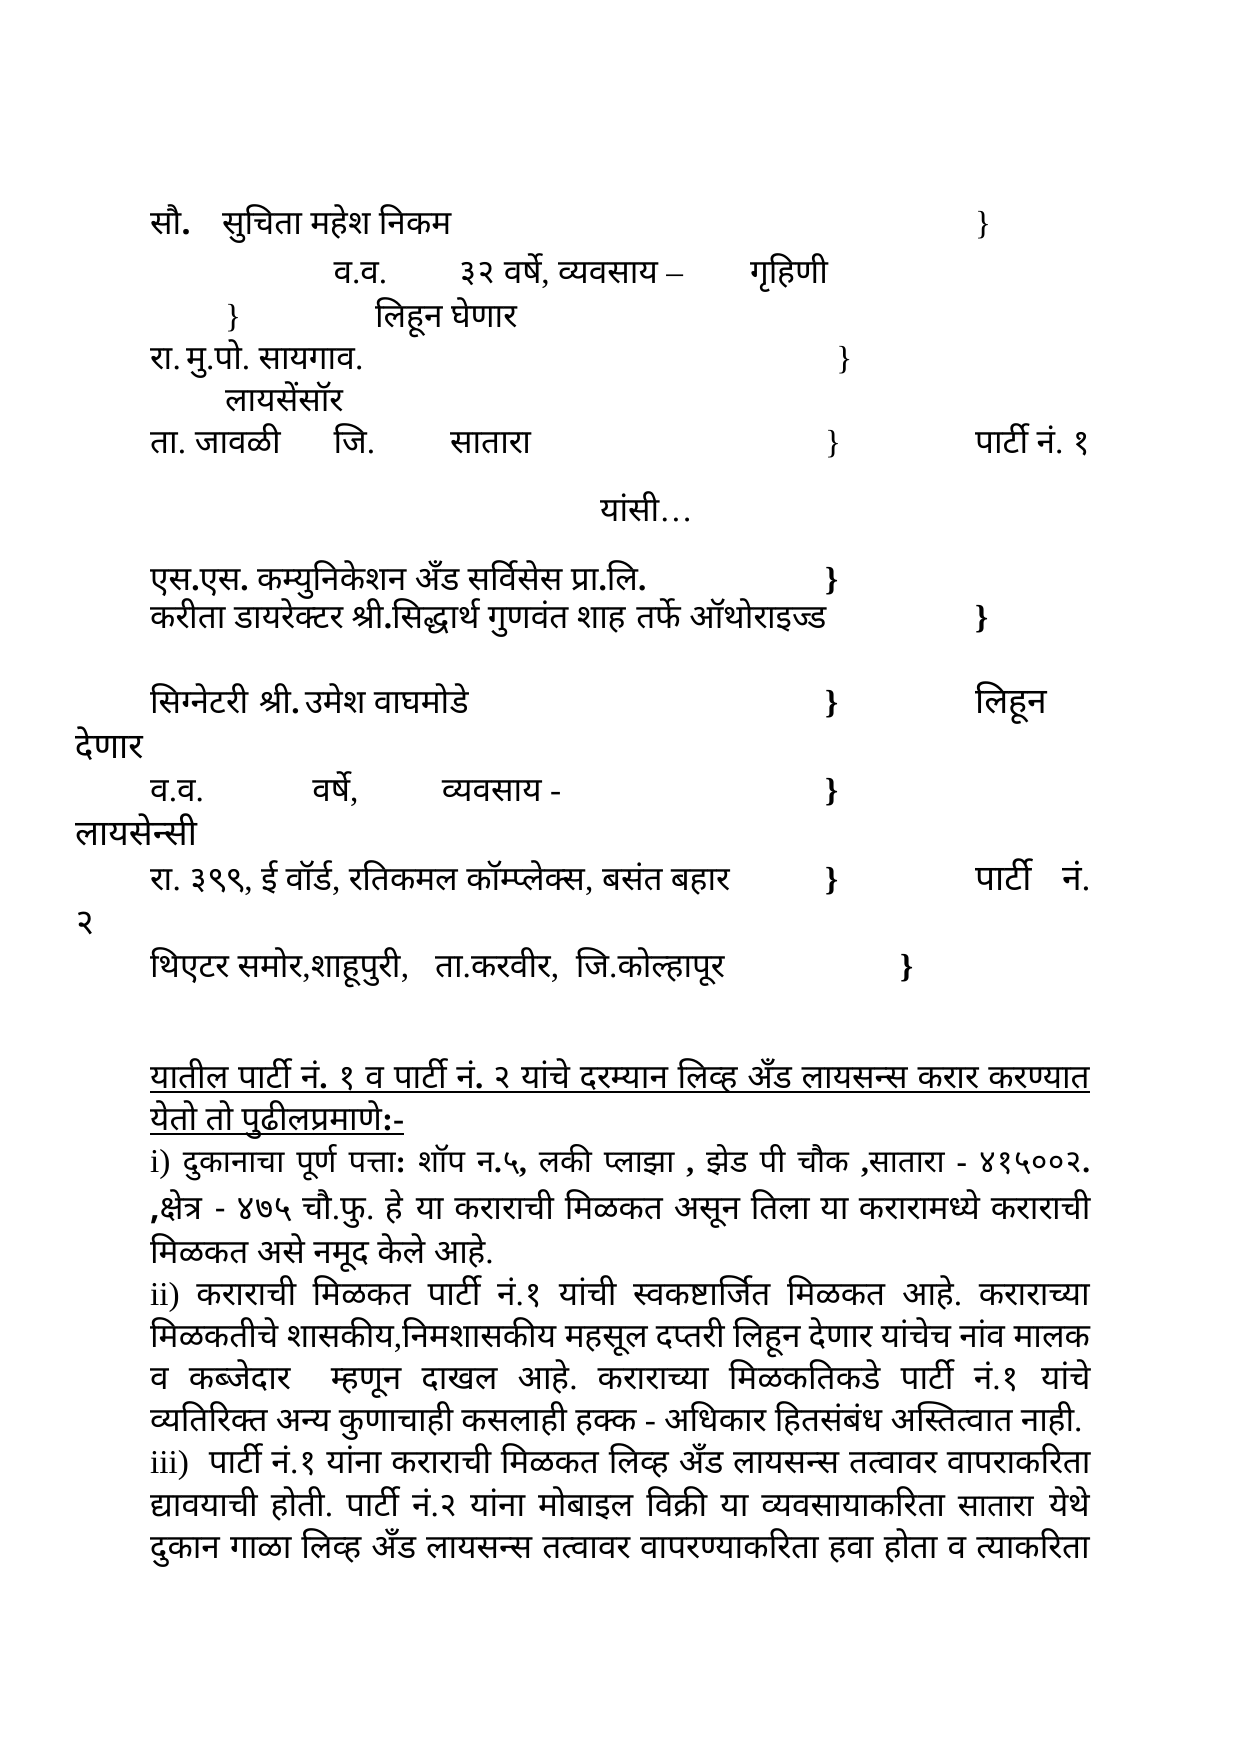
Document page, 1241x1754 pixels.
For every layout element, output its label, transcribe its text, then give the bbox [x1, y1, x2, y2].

text व.व. वर्षे, व्यवसाय - } लायसेन्सी [75, 770, 1090, 853]
text करीता डायरेक्टर श्री.सिद्धार्थ गुणवंत शाह तर्फे ऑथोराइज्ड } [75, 598, 1090, 678]
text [150, 1443, 1090, 1566]
text रा. ३९९, ई वॉर्ड, रतिकमल कॉम्प्लेक्स, बसंत बहार } पार्टी नं. २ [75, 857, 1090, 943]
text ii) कराराची मिळकत पार्टी नं.१ यांची स्वकष्टार्जित मिळकत आहे. कराराच्या मिळकतीचे शासकीय,निमशासकीय महसूल दप्तरी लिहून देणार यांचेच नांव मालक व कब्जेदार म्हणून दाखल आहे. कराराच्या मिळकतिकडे पार्टी नं.१ यांचे व्यतिरिक्त अन्य कुणाचाही कसलाही हक्क - अधिकार हितसंबंध अस्तित्वात नाही. [150, 1274, 1090, 1439]
text यातील पार्टी नं. १ व पार्टी नं. २ यांचे दरम्यान लिव्ह अँड लायसन्स करार करण्यात येतो तो पुढीलप्रमाणे:- [150, 1057, 1090, 1091]
text एस.एस. कम्युनिकेशन अँड सर्विसेस प्रा.लि. } [75, 562, 315, 598]
text यांसी… [150, 493, 1090, 528]
text थिएटर समोर,शाहूपुरी, ता.करवीर, जि.कोल्हापूर } [75, 946, 1090, 1023]
text सिग्नेटरी श्री. उमेश वाघमोडे } लिहून देणार [75, 681, 1090, 767]
text i) दुकानाचा पूर्ण पत्ता: शॉप न.५, लकी प्लाझा , झेड पी चौक ,सातारा - ४१५००२. ,क्षेत्र - ४७५ चौ.फु. हे या कराराची मिळकत असून तिला या करारामध्ये कराराची मिळकत असे नमूद केले आहे. [150, 1142, 1090, 1271]
text सौ. सुचिता महेश निकम } व.व. ३२ वर्षे, व्यवसाय – गृहिणी } लिहून घेणार [150, 199, 1090, 335]
text रा. मु.पो. सायगाव. } लायसेंसॉर [150, 338, 1090, 419]
text एस.एस. कम्युनिकेशन अँड सर्विसेस प्रा.लि. } [309, 562, 1090, 598]
text यातील पार्टी नं. १ व पार्टी नं. २ यांचे दरम्यान लिव्ह अँड लायसन्स करार करण्यात येतो तो पुढीलप्रमाणे:- [150, 1093, 1090, 1138]
text ता. जावळी जि. सातारा } पार्टी नं. १ [75, 422, 1090, 461]
